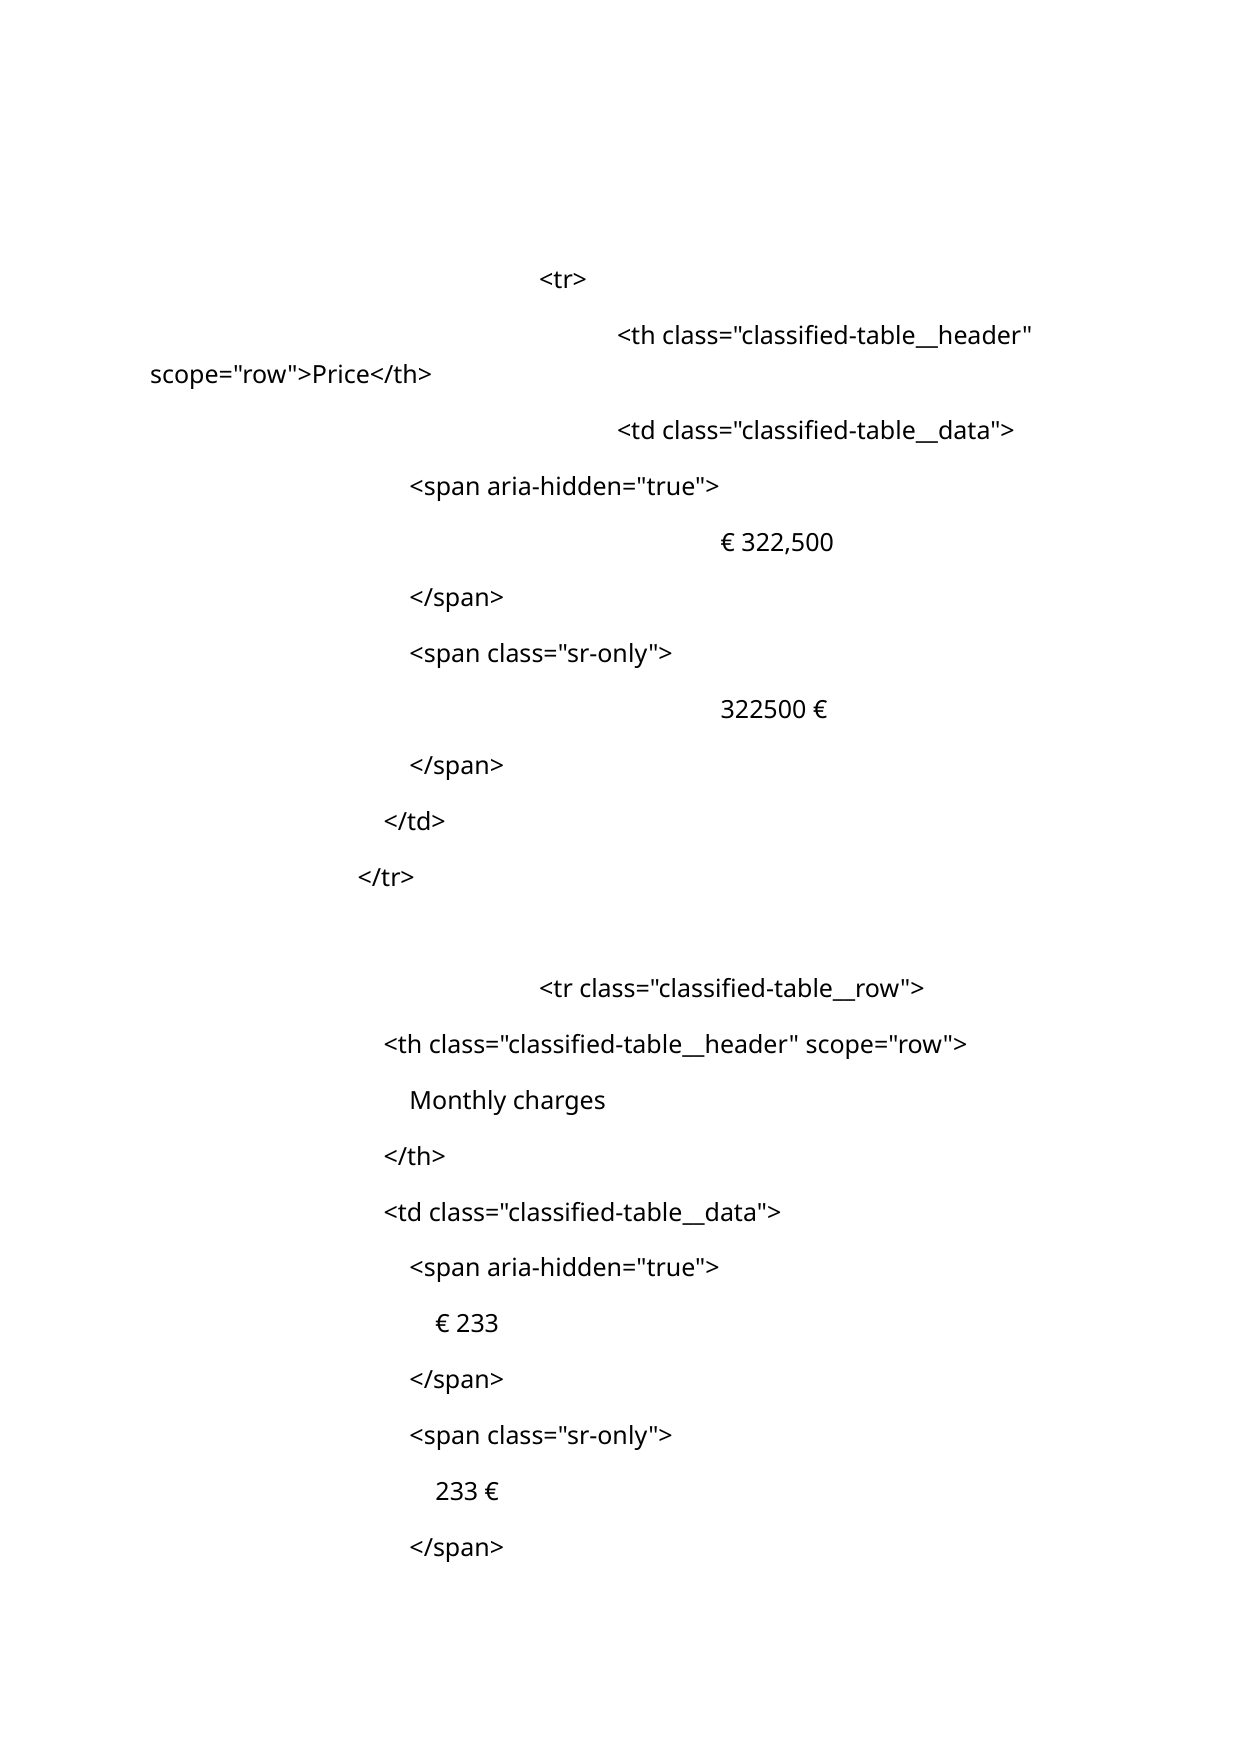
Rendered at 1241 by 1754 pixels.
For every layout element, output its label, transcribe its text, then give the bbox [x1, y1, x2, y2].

text 322500 € [150, 692, 1090, 726]
text Monthly charges [150, 1082, 1090, 1117]
text 233 € [150, 1473, 1090, 1507]
text <td class="classified-table__data"> [150, 412, 1090, 447]
text € 322,500 [150, 524, 1090, 558]
text <span aria-hidden="true"> [150, 468, 1090, 502]
text </span> [150, 1362, 1090, 1396]
text <tr class="classified-table__row"> [150, 971, 1090, 1005]
text </span> [150, 580, 1090, 614]
text <th class="classified-table__header" scope="row">Price</th> [150, 317, 1090, 391]
text </tr> [150, 859, 1090, 893]
text € 233 [150, 1306, 1090, 1340]
text <th class="classified-table__header" scope="row"> [150, 1027, 1090, 1061]
text </span> [150, 747, 1090, 782]
text <td class="classified-table__data"> [150, 1194, 1090, 1228]
text <tr> [150, 262, 1090, 296]
text <span class="sr-only"> [150, 636, 1090, 670]
text </span> [150, 1529, 1090, 1563]
text <span class="sr-only"> [150, 1417, 1090, 1452]
text </th> [150, 1138, 1090, 1172]
text <span aria-hidden="true"> [150, 1250, 1090, 1284]
text </td> [150, 803, 1090, 837]
